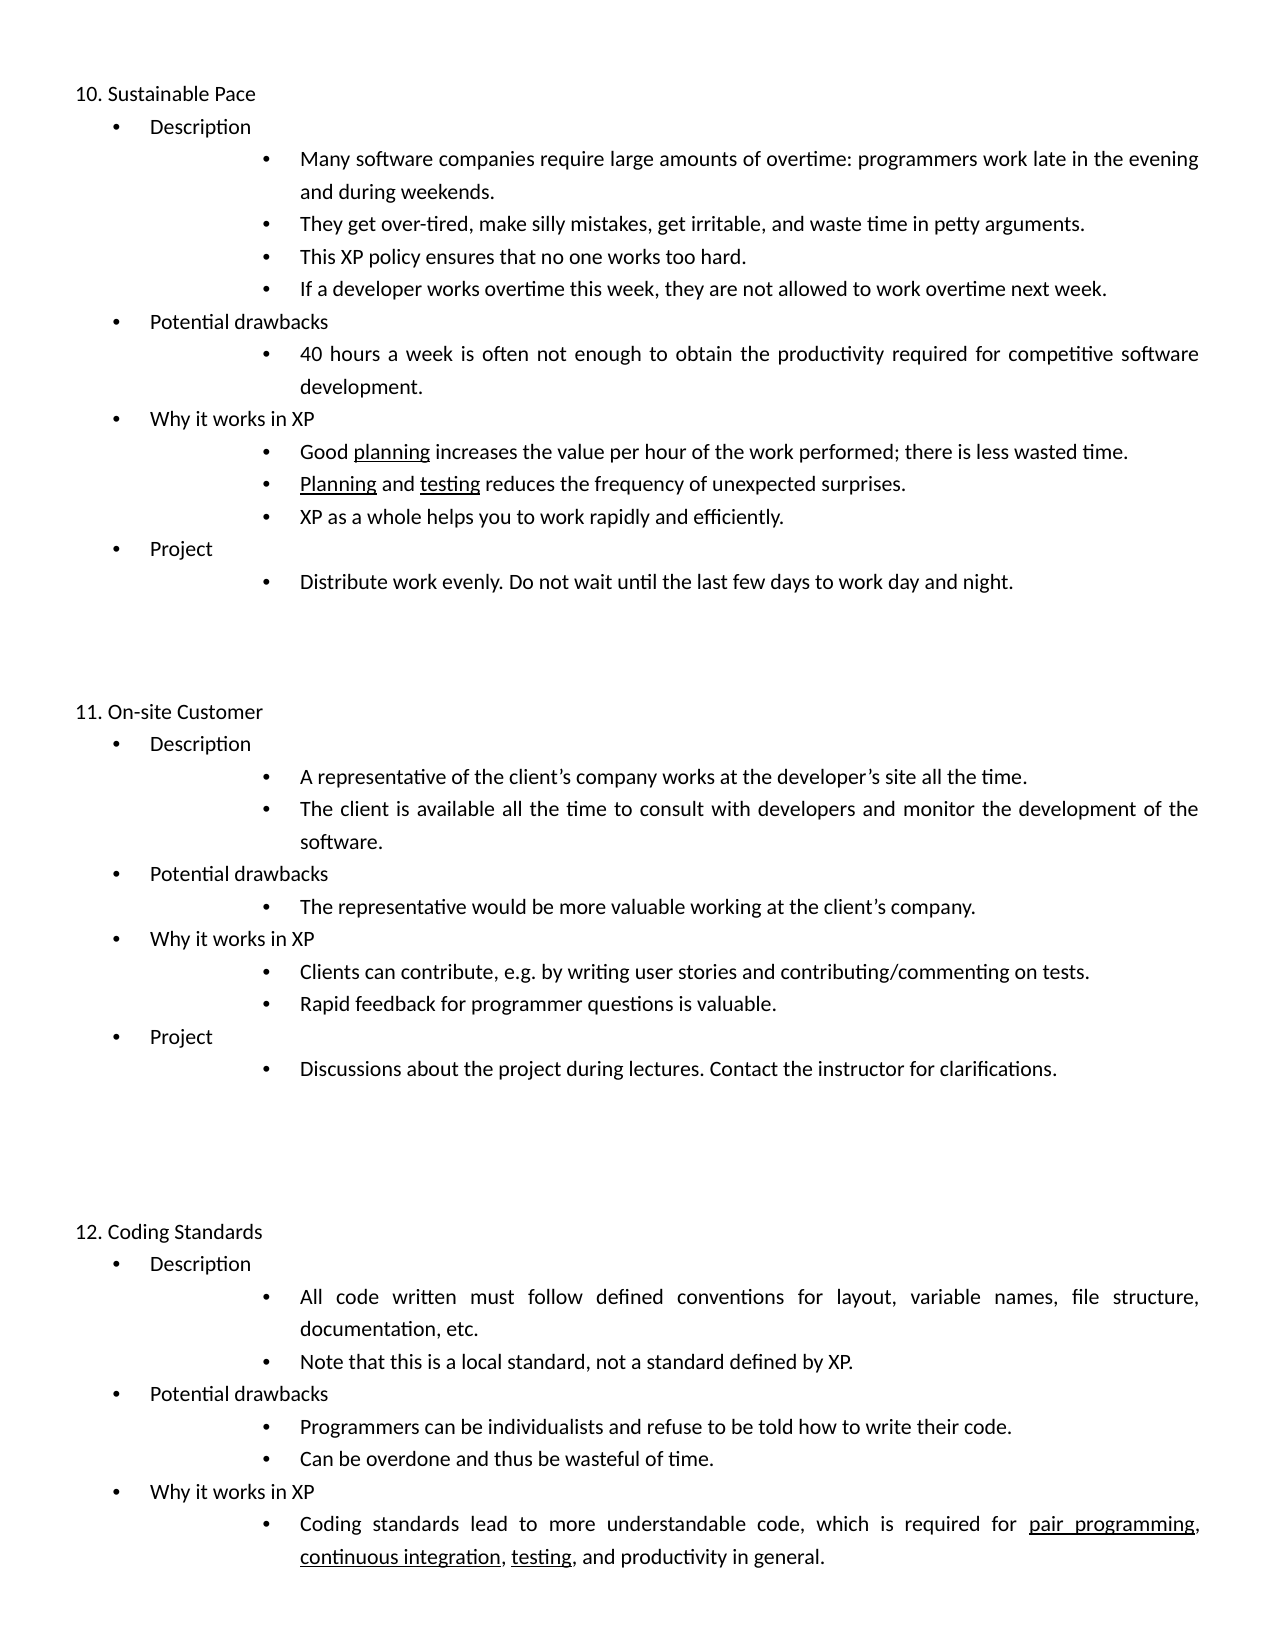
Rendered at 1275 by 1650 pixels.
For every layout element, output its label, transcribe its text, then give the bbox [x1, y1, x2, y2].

list Why it works in XP [112, 402, 1200, 435]
list Clients can contribute, e.g. by writing user stories and contributing/commenting on tests. [262, 955, 1200, 987]
list Potential drawbacks [112, 857, 1200, 890]
text 10. Sustainable Pace [75, 77, 1200, 110]
text 12. Coding Standards [75, 1215, 1200, 1247]
list Discussions about the project during lectures. Contact the instructor for clarifications. [262, 1052, 1200, 1085]
list If a developer works overtime this week, they are not allowed to work overtime next week. [262, 272, 1200, 305]
list Good planning increases the value per hour of the work performed; there is less wasted time. [262, 435, 1200, 467]
list Programmers can be individualists and refuse to be told how to write their code. [262, 1410, 1200, 1442]
list Potential drawbacks [112, 1377, 1200, 1410]
list The client is available all the time to consult with developers and monitor the development of the software. [262, 792, 1200, 857]
list 40 hours a week is often not enough to obtain the productivity required for competitive software development. [262, 337, 1200, 402]
list The representative would be more valuable working at the client’s company. [262, 890, 1200, 922]
list Description [112, 110, 1200, 142]
list Rapid feedback for programmer questions is valuable. [262, 987, 1200, 1020]
list All code written must follow defined conventions for layout, variable names, file structure, documentation, etc. [262, 1280, 1200, 1345]
list Note that this is a local standard, not a standard defined by XP. [262, 1345, 1200, 1377]
list They get over-tired, make silly mistakes, get irritable, and waste time in petty arguments. [262, 207, 1200, 240]
list Description [112, 1247, 1200, 1280]
list Potential drawbacks [112, 305, 1200, 337]
text 11. On-site Customer [75, 695, 1200, 727]
list Why it works in XP [112, 1475, 1200, 1507]
list Coding standards lead to more understandable code, which is required for pair programming, continuous integration, testing, and productivity in general. [262, 1507, 1200, 1572]
list Distribute work evenly. Do not wait until the last few days to work day and night. [262, 565, 1200, 597]
list A representative of the client’s company works at the developer’s site all the time. [262, 760, 1200, 792]
list Planning and testing reduces the frequency of unexpected surprises. [262, 467, 1200, 500]
list Why it works in XP [112, 922, 1200, 955]
list Project [112, 1020, 1200, 1052]
list Description [112, 727, 1200, 760]
list Project [112, 532, 1200, 565]
list This XP policy ensures that no one works too hard. [262, 240, 1200, 272]
list XP as a whole helps you to work rapidly and efficiently. [262, 500, 1200, 532]
list Can be overdone and thus be wasteful of time. [262, 1442, 1200, 1475]
list Many software companies require large amounts of overtime: programmers work late in the evening and during weekends. [262, 142, 1200, 207]
